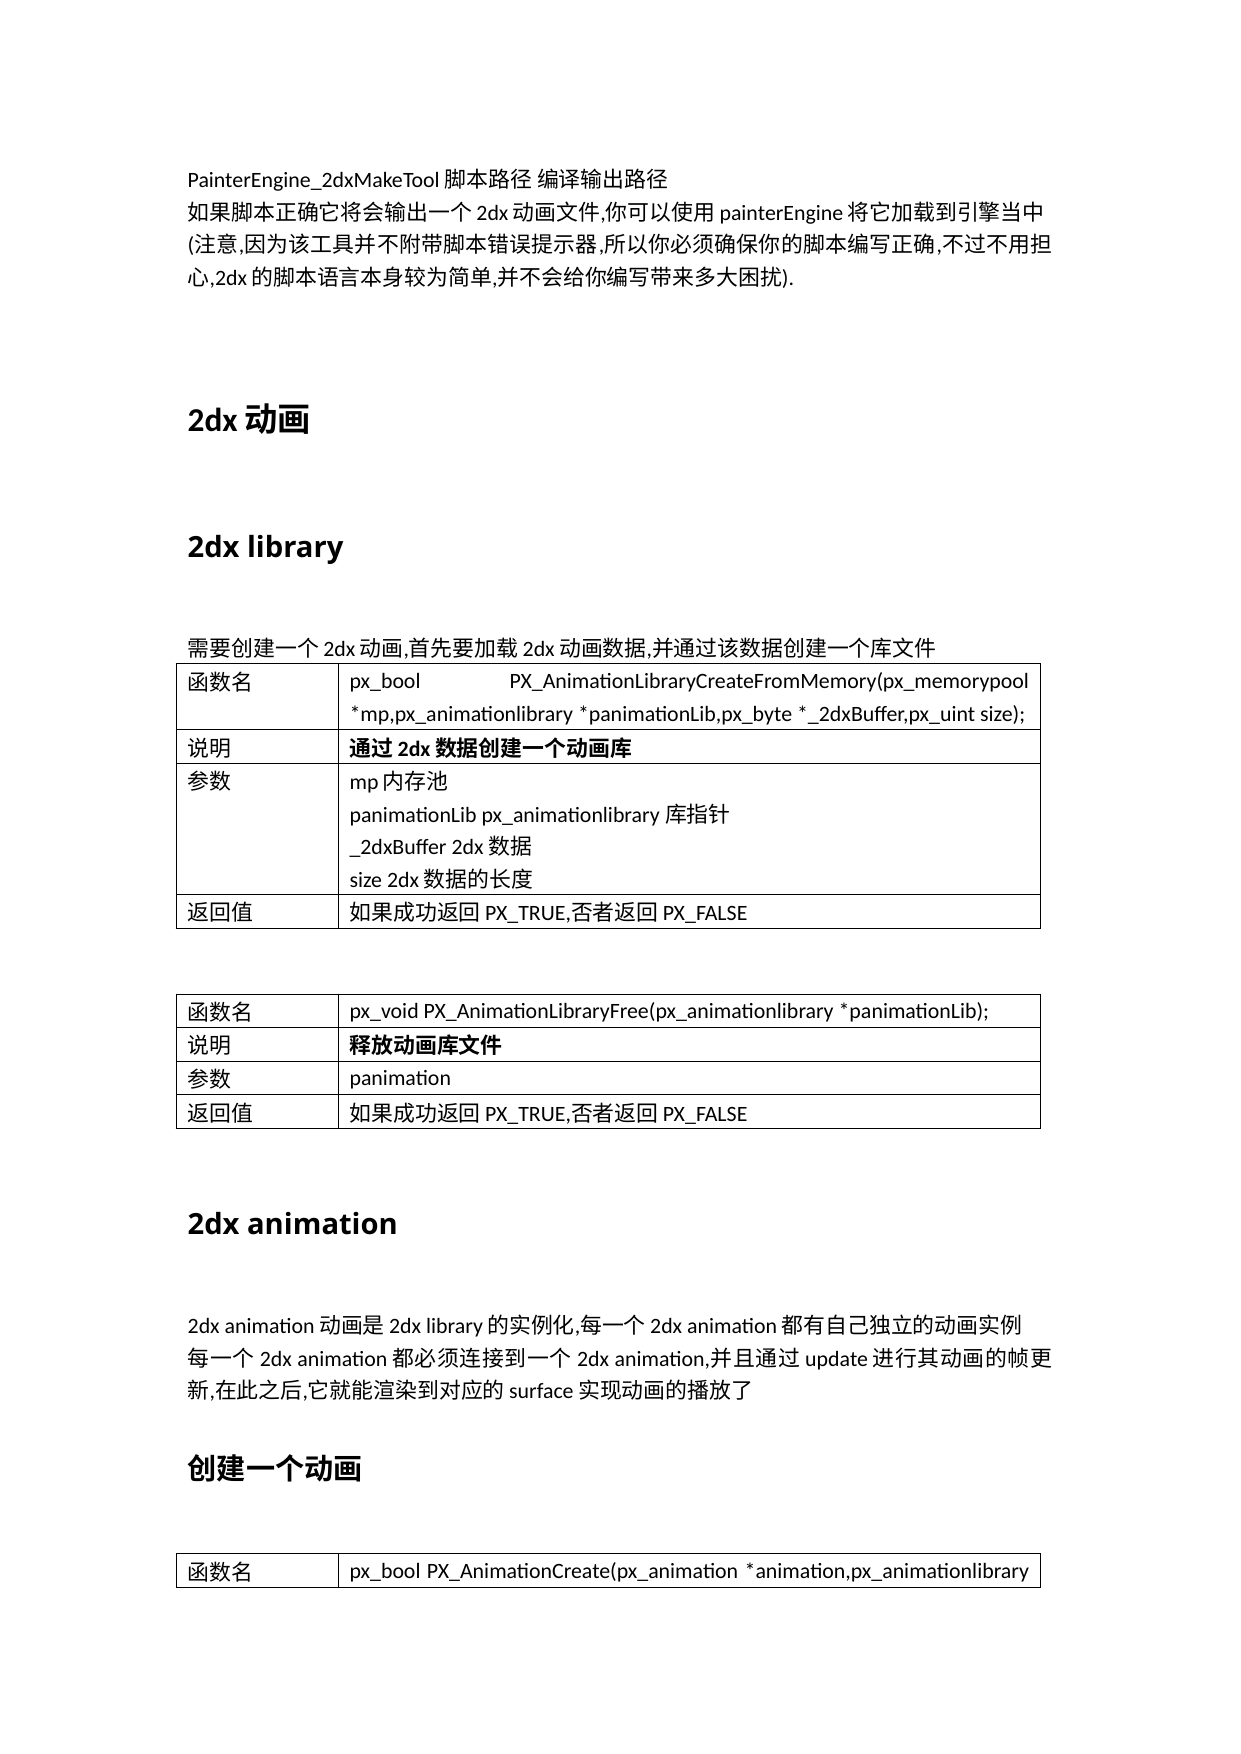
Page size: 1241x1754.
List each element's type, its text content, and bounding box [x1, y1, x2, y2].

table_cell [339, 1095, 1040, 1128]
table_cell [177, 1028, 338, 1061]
text 需要创建一个2dx动画,首先要加载2dx动画数据,并通过该数据创建一个库文件 [187, 631, 1053, 663]
subtitle 创建一个动画 [187, 1434, 1053, 1499]
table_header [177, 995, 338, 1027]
text 如果脚本正确它将会输出一个2dx动画文件,你可以使用painterEngine将它加载到引擎当中 [187, 194, 1053, 227]
text (注意,因为该工具并不附带脚本错误提示器,所以你必须确保你的脚本编写正确,不过不用担心,2dx的脚本语言本身较为简单,并不会给你编写带来多大困扰). [187, 227, 1053, 292]
subtitle 2dx动画 [187, 384, 1053, 449]
text 2dx animation动画是2dx library的实例化,每一个2dx animation都有自己独立的动画实例 [187, 1308, 1053, 1340]
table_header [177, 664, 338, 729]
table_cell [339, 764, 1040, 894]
text PainterEngine_2dxMakeTool 脚本路径 编译输出路径 [187, 162, 1053, 194]
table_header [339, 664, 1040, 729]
text 每一个2dx animation都必须连接到一个2dx animation,并且通过update进行其动画的帧更新,在此之后,它就能渲染到对应的surface实现动画的播放了 [187, 1340, 1053, 1405]
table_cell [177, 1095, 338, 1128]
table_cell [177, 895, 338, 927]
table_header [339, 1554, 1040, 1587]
subtitle 2dx library [187, 513, 1053, 578]
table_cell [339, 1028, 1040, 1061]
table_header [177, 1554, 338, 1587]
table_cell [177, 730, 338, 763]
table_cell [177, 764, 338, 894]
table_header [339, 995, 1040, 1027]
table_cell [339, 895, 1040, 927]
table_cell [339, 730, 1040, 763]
subtitle 2dx animation [187, 1190, 1053, 1255]
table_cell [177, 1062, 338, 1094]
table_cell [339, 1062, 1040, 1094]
